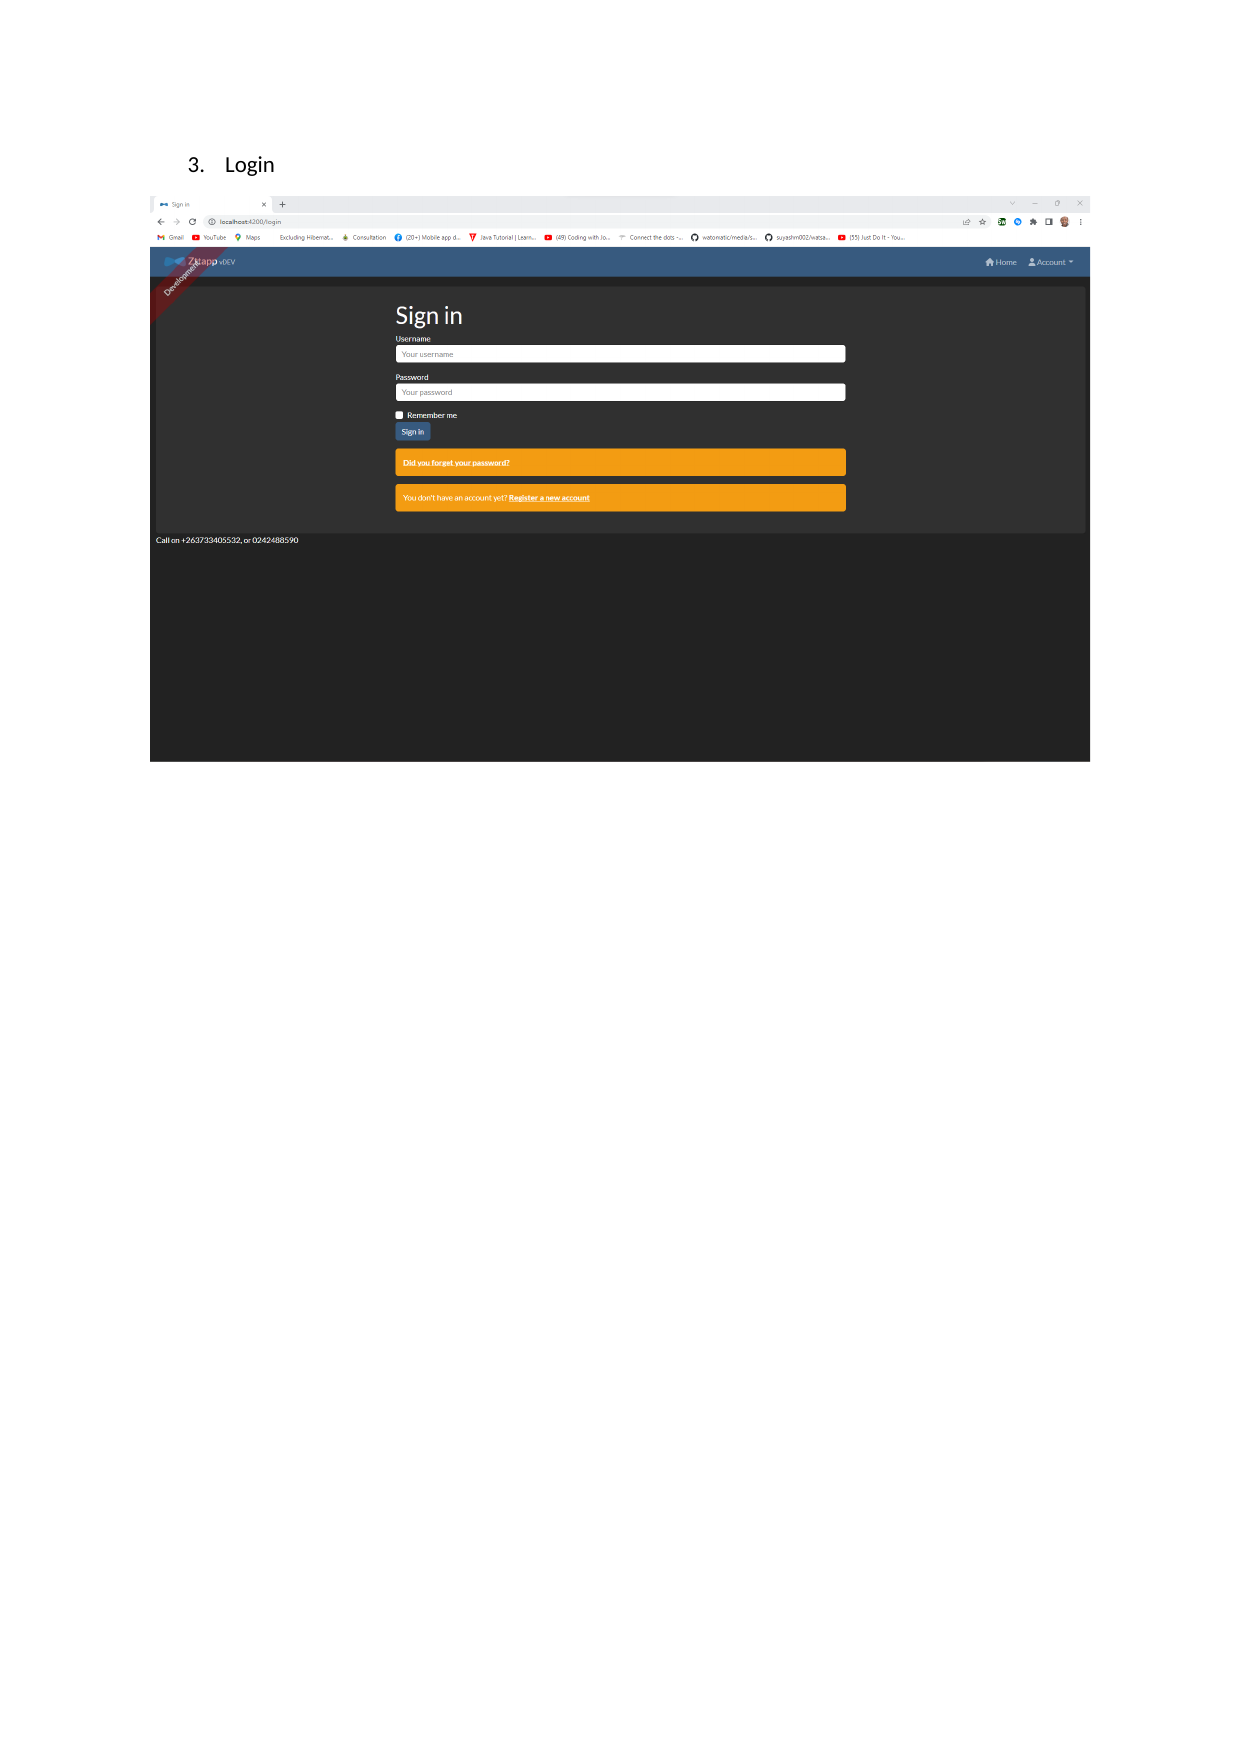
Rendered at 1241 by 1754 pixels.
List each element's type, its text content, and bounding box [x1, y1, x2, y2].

picture [150, 196, 1091, 762]
list Login [187, 150, 1090, 178]
